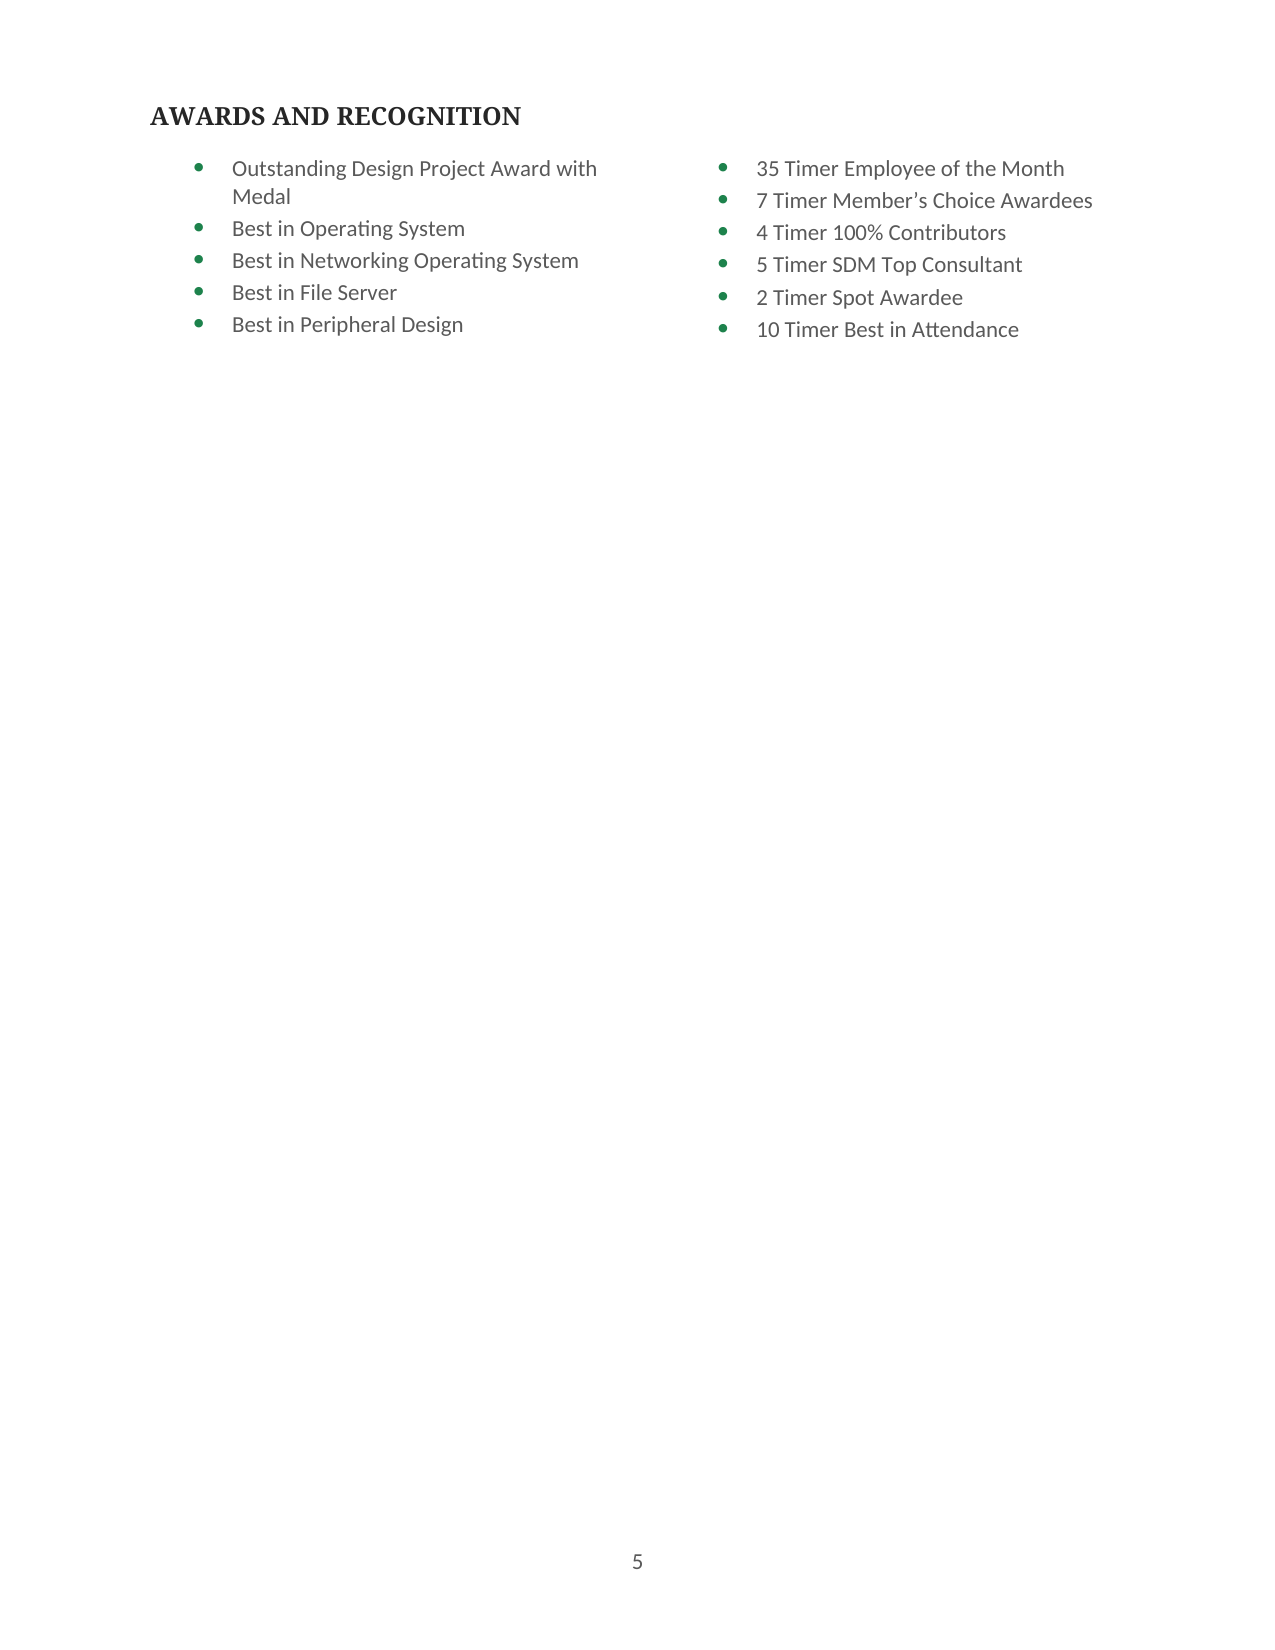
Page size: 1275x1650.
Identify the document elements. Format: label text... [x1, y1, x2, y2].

subtitle awards and recognition [150, 99, 1125, 133]
table_header Outstanding Design Project Award with Medal Best in Operating System Best in Networking Operating System Best in File Server Best in Peripheral Design [150, 154, 637, 354]
table_header 35 Timer Employee of the Month 7 Timer Member’s Choice Awardees 4 Timer 100% Contributors 5 Timer SDM Top Consultant 2 Timer Spot Awardee 10 Timer Best in Attendance [637, 154, 1125, 354]
